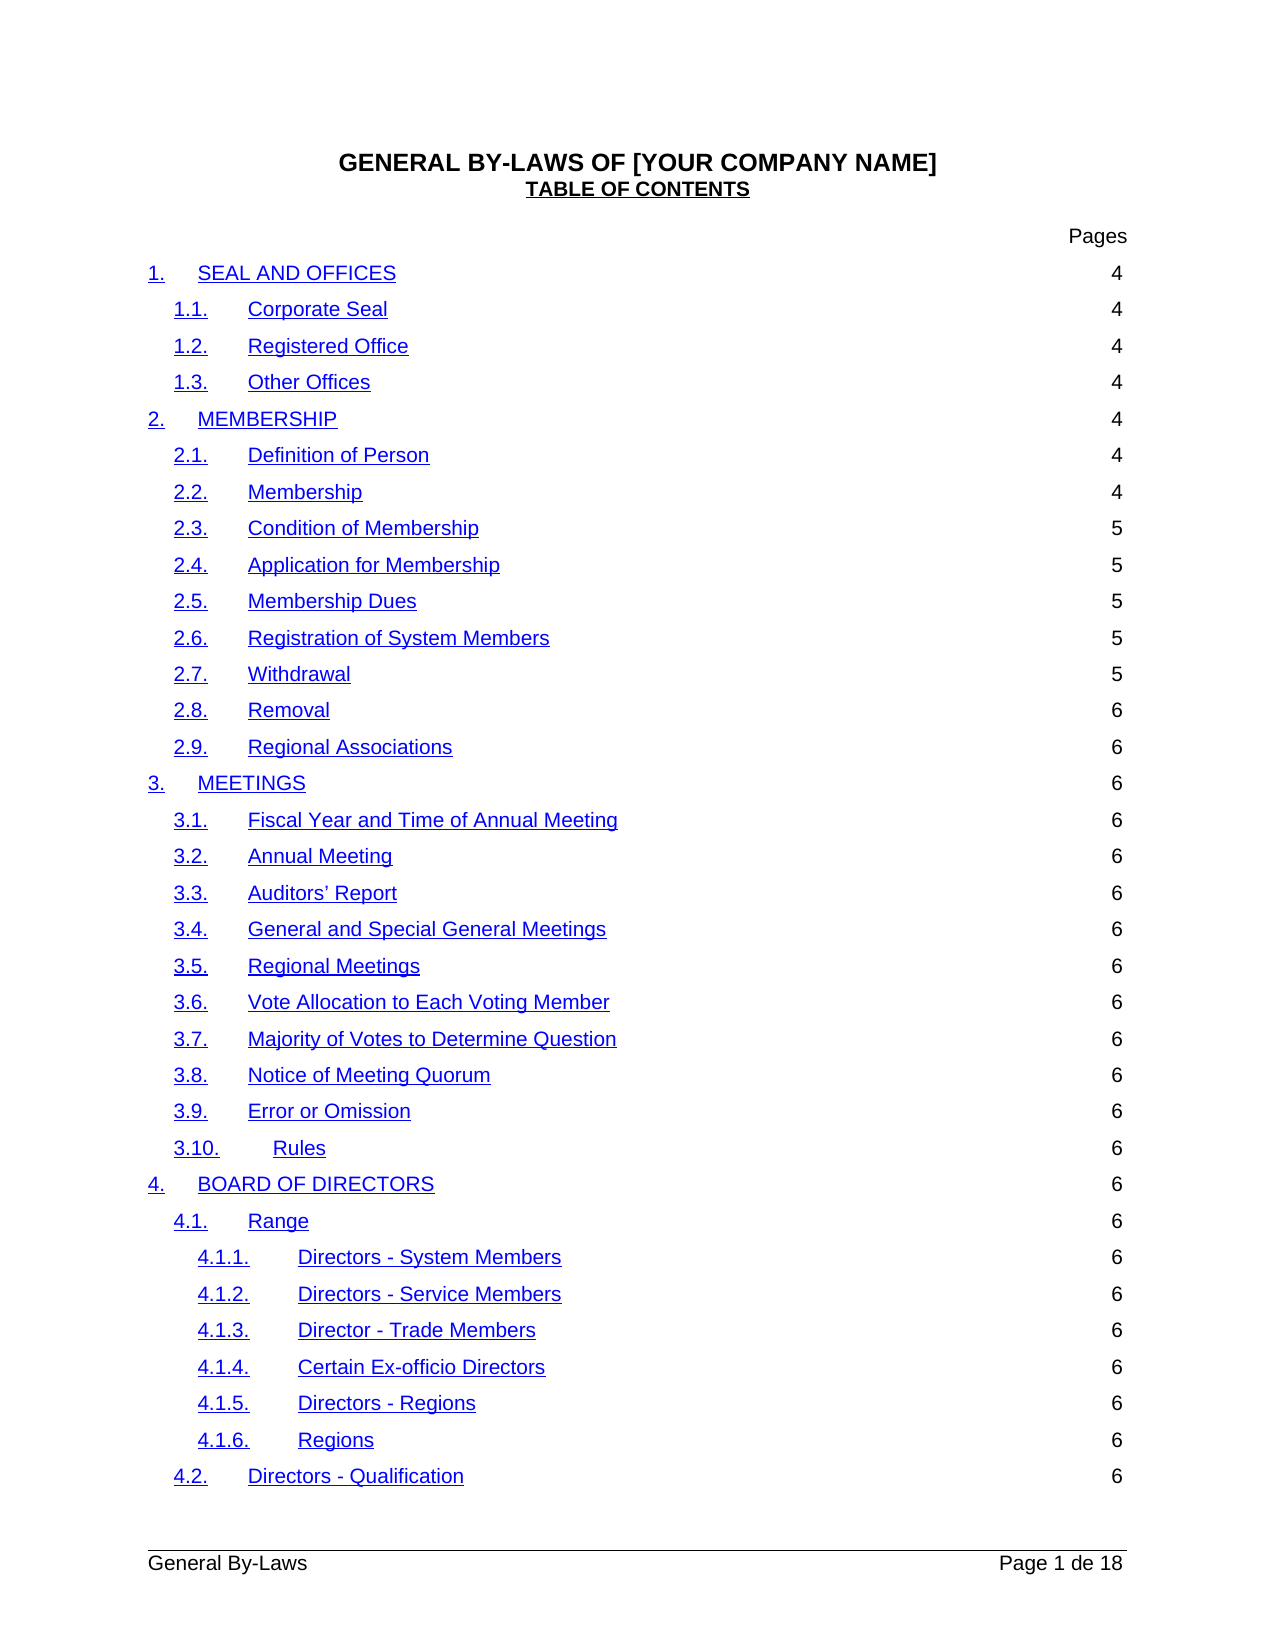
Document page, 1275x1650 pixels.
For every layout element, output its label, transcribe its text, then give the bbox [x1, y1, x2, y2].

text 2.1. Definition of Person 4 [173, 443, 1127, 467]
text 3.5. Regional Meetings 6 [173, 953, 1127, 977]
text 2.3. Condition of Membership 5 [173, 516, 1127, 540]
text 3.2. Annual Meeting 6 [173, 844, 1127, 868]
text 4.1.4. Certain Ex-officio Directors 6 [197, 1354, 1127, 1378]
text 4.1. Range 6 [173, 1209, 1127, 1233]
text 2.9. Regional Associations 6 [173, 735, 1127, 759]
text 4.1.1. Directors - System Members 6 [197, 1245, 1127, 1269]
text 3.3. Auditors’ Report 6 [173, 881, 1127, 904]
text 2.7. Withdrawal 5 [173, 662, 1127, 686]
text 3.7. Majority of Votes to Determine Question 6 [173, 1026, 1127, 1050]
text 3.10. Rules 6 [173, 1136, 1127, 1160]
text 3. MEETINGS 6 [148, 771, 1127, 795]
text 3.8. Notice of Meeting Quorum 6 [173, 1063, 1127, 1087]
text 3.6. Vote Allocation to Each Voting Member 6 [173, 990, 1127, 1014]
text 2.5. Membership Dues 5 [173, 589, 1127, 613]
text 2. MEMBERSHIP 4 [148, 407, 1127, 431]
text 2.2. Membership 4 [173, 479, 1127, 503]
text Pages [148, 224, 1127, 248]
text 4.1.6. Regions 6 [197, 1427, 1127, 1451]
text 4.1.3. Director - Trade Members 6 [197, 1318, 1127, 1342]
text 1.3. Other Offices 4 [173, 370, 1127, 394]
text 2.6. Registration of System Members 5 [173, 625, 1127, 649]
text 2.4. Application for Membership 5 [173, 552, 1127, 576]
text 3.9. Error or Omission 6 [173, 1099, 1127, 1123]
text TABLE OF CONTENTS [148, 176, 1127, 200]
text 1. SEAL AND OFFICES 4 [148, 261, 1127, 285]
text 4.2. Directors - Qualification 6 [173, 1464, 1127, 1488]
text 1.1. Corporate Seal 4 [173, 297, 1127, 321]
text 4.1.5. Directors - Regions 6 [197, 1391, 1127, 1415]
text 1.2. Registered Office 4 [173, 334, 1127, 358]
text 4.1.2. Directors - Service Members 6 [197, 1282, 1127, 1306]
text 2.8. Removal 6 [173, 698, 1127, 722]
text 3.4. General and Special General Meetings 6 [173, 917, 1127, 941]
text 4. BOARD OF DIRECTORS 6 [148, 1172, 1127, 1196]
title GENERAL BY-LAWS OF [YOUR COMPANY NAME] [148, 148, 1127, 176]
text 3.1. Fiscal Year and Time of Annual Meeting 6 [173, 808, 1127, 832]
